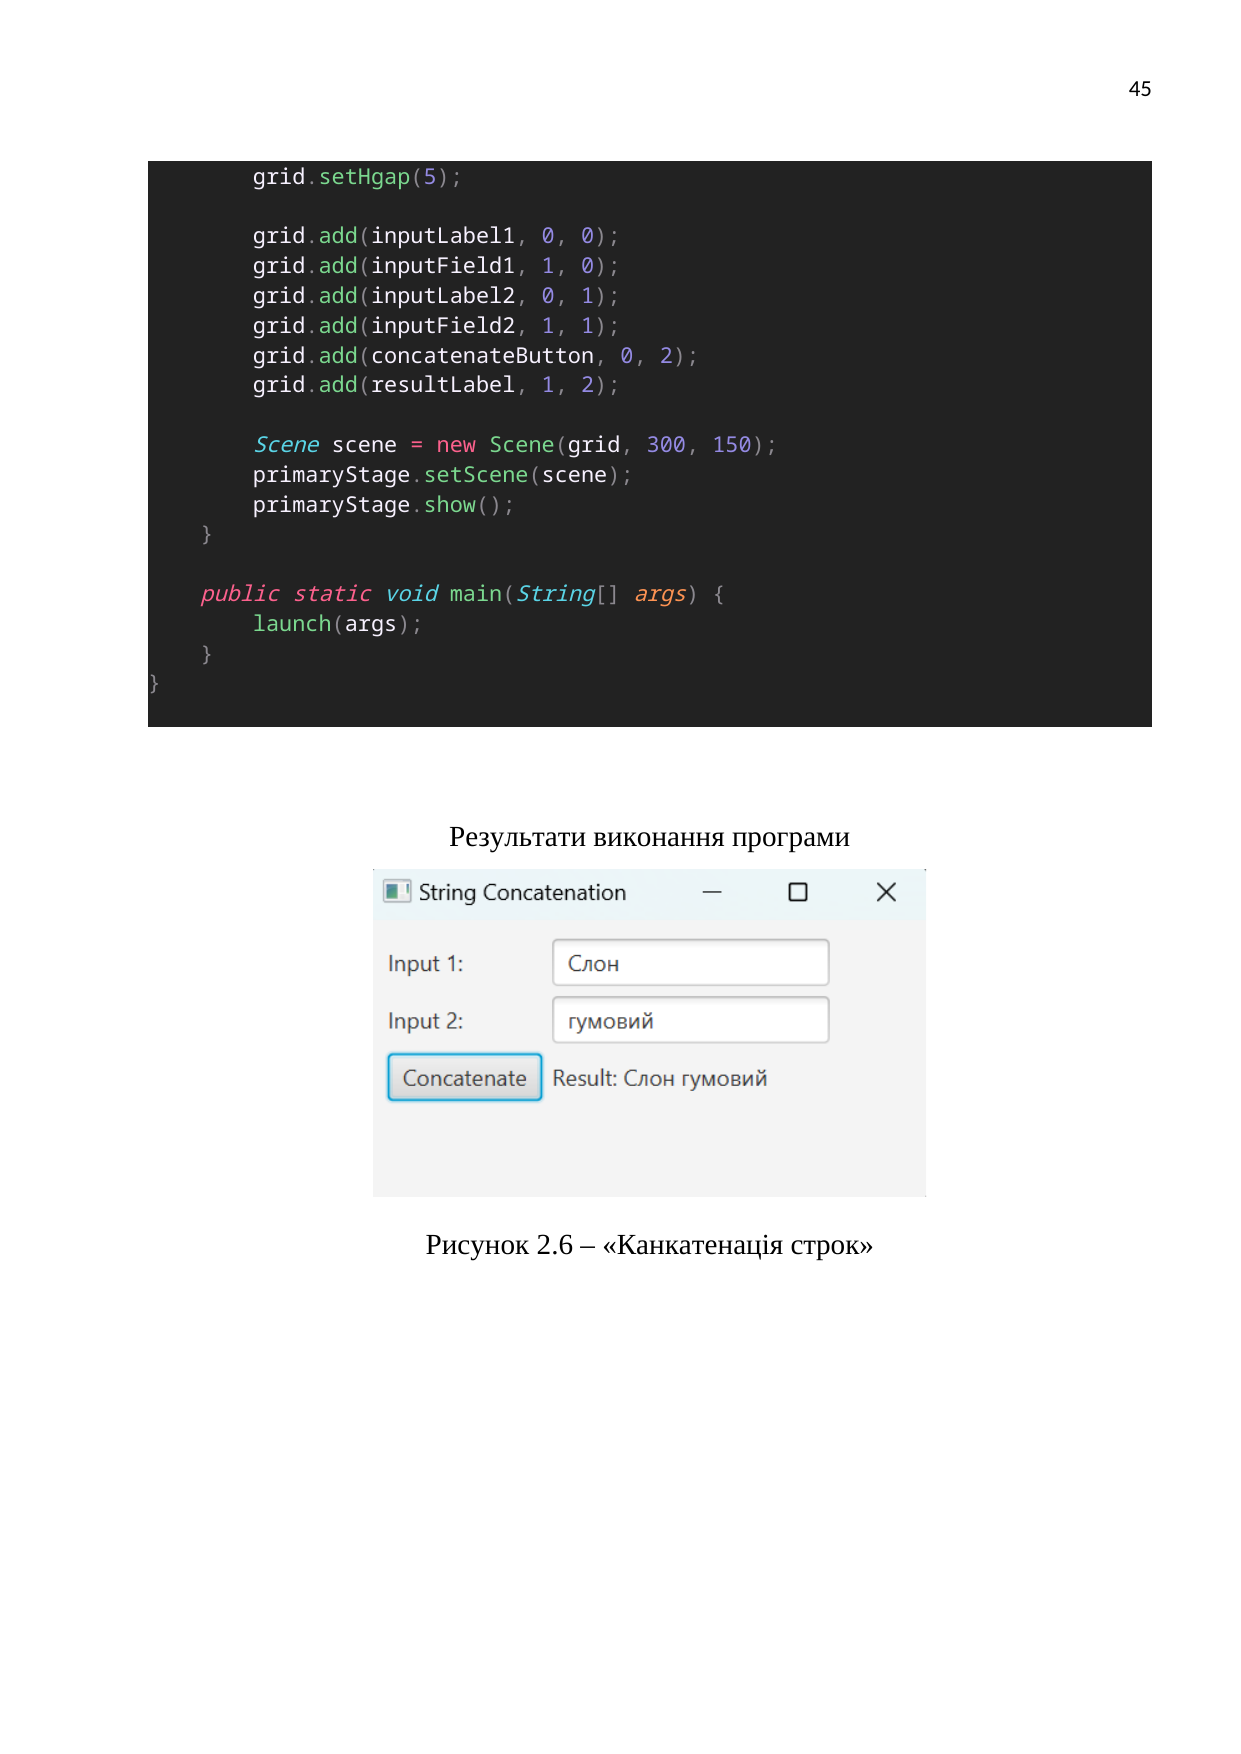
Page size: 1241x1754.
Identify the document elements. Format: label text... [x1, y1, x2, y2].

text launch(args); [148, 608, 1152, 638]
text primaryStage.show(); [148, 489, 1152, 518]
text grid.add(inputLabel2, 0, 1); [148, 280, 1152, 310]
subtitle Результати виконання програми [148, 819, 1152, 852]
text Рисунок 2.6 – «Канкатенація строк» [148, 1227, 1152, 1260]
text public static void main(String[] args) { [148, 578, 1152, 608]
text grid.add(inputLabel1, 0, 0); [148, 221, 1152, 250]
text primaryStage.setScene(scene); [148, 459, 1152, 489]
text Scene scene = new Scene(grid, 300, 150); [148, 429, 1152, 459]
text grid.add(resultLabel, 1, 2); [148, 369, 1152, 399]
text grid.add(inputField1, 1, 0); [148, 250, 1152, 280]
text } [148, 638, 1152, 667]
text grid.setHgap(5); [148, 161, 1152, 191]
text } [148, 667, 1152, 697]
text grid.add(concatenateButton, 0, 2); [148, 340, 1152, 369]
text } [148, 518, 1152, 548]
picture [373, 869, 927, 1197]
text grid.add(inputField2, 1, 1); [148, 310, 1152, 340]
